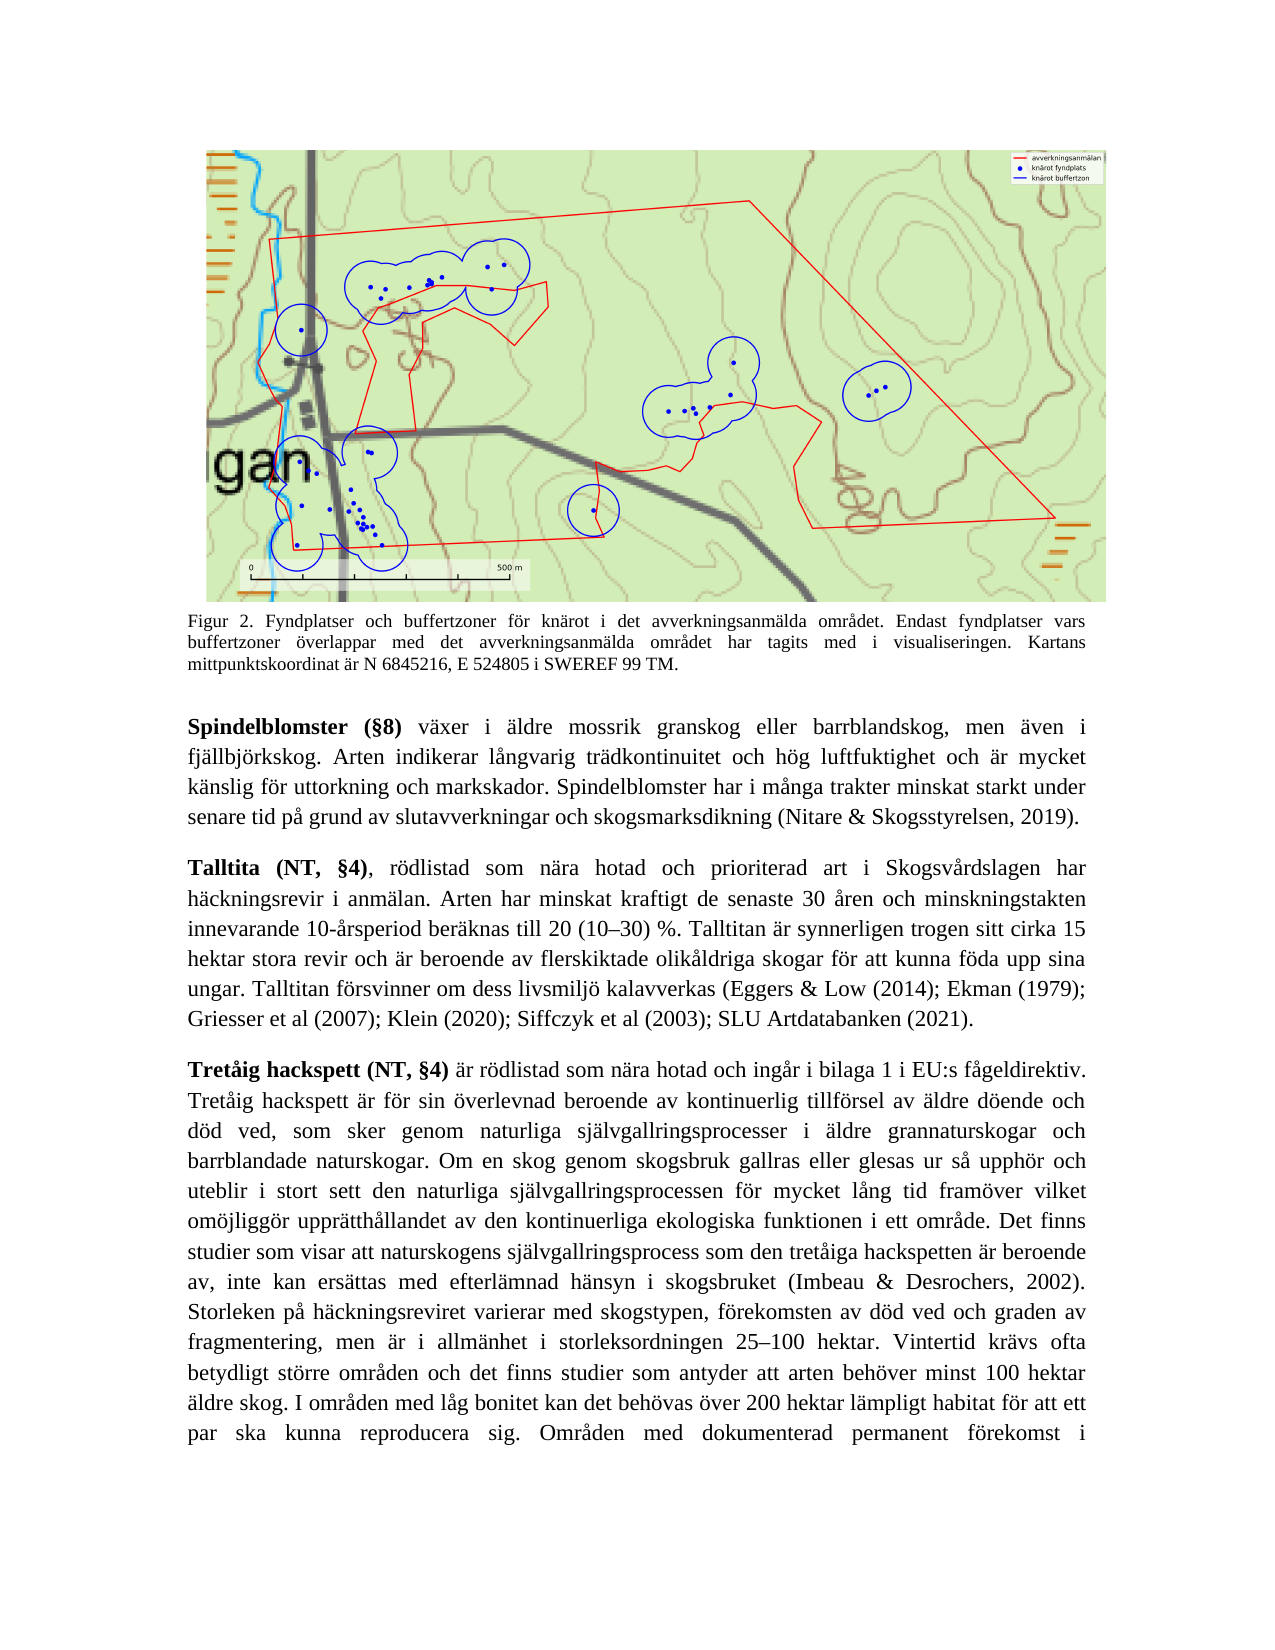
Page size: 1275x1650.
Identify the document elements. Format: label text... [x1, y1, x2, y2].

text Figur 2. Fyndplatser och buffertzoner för knärot i det avverkningsanmälda området. Endast fyndplatser vars buffertzoner överlappar med det avverkningsanmälda området har tagits med i visualiseringen. Kartans mittpunktskoordinat är N 6845216, E 524805 i SWEREF 99 TM. [187, 610, 1087, 674]
picture [206, 150, 1107, 602]
text Spindelblomster (§8) växer i äldre mossrik granskog eller barrblandskog, men även i fjällbjörkskog. Arten indikerar långvarig trädkontinuitet och hög luftfuktighet och är mycket känslig för uttorkning och markskador. Spindelblomster har i många trakter minskat starkt under senare tid på grund av slutavverkningar och skogsmarksdikning (Nitare & Skogsstyrelsen, 2019). [187, 713, 1087, 830]
text Talltita (NT, §4), rödlistad som nära hotad och prioriterad art i Skogsvårdslagen har häckningsrevir i anmälan. Arten har minskat kraftigt de senaste 30 åren och minskningstakten innevarande 10-årsperiod beräknas till 20 (10–30) %. Talltitan är synnerligen trogen sitt cirka 15 hektar stora revir och är beroende av flerskiktade olikåldriga skogar för att kunna föda upp sina ungar. Talltitan försvinner om dess livsmiljö kalavverkas (Eggers & Low (2014); Ekman (1979); Griesser et al (2007); Klein (2020); Siffczyk et al (2003); SLU Artdatabanken (2021). [187, 854, 1087, 1032]
